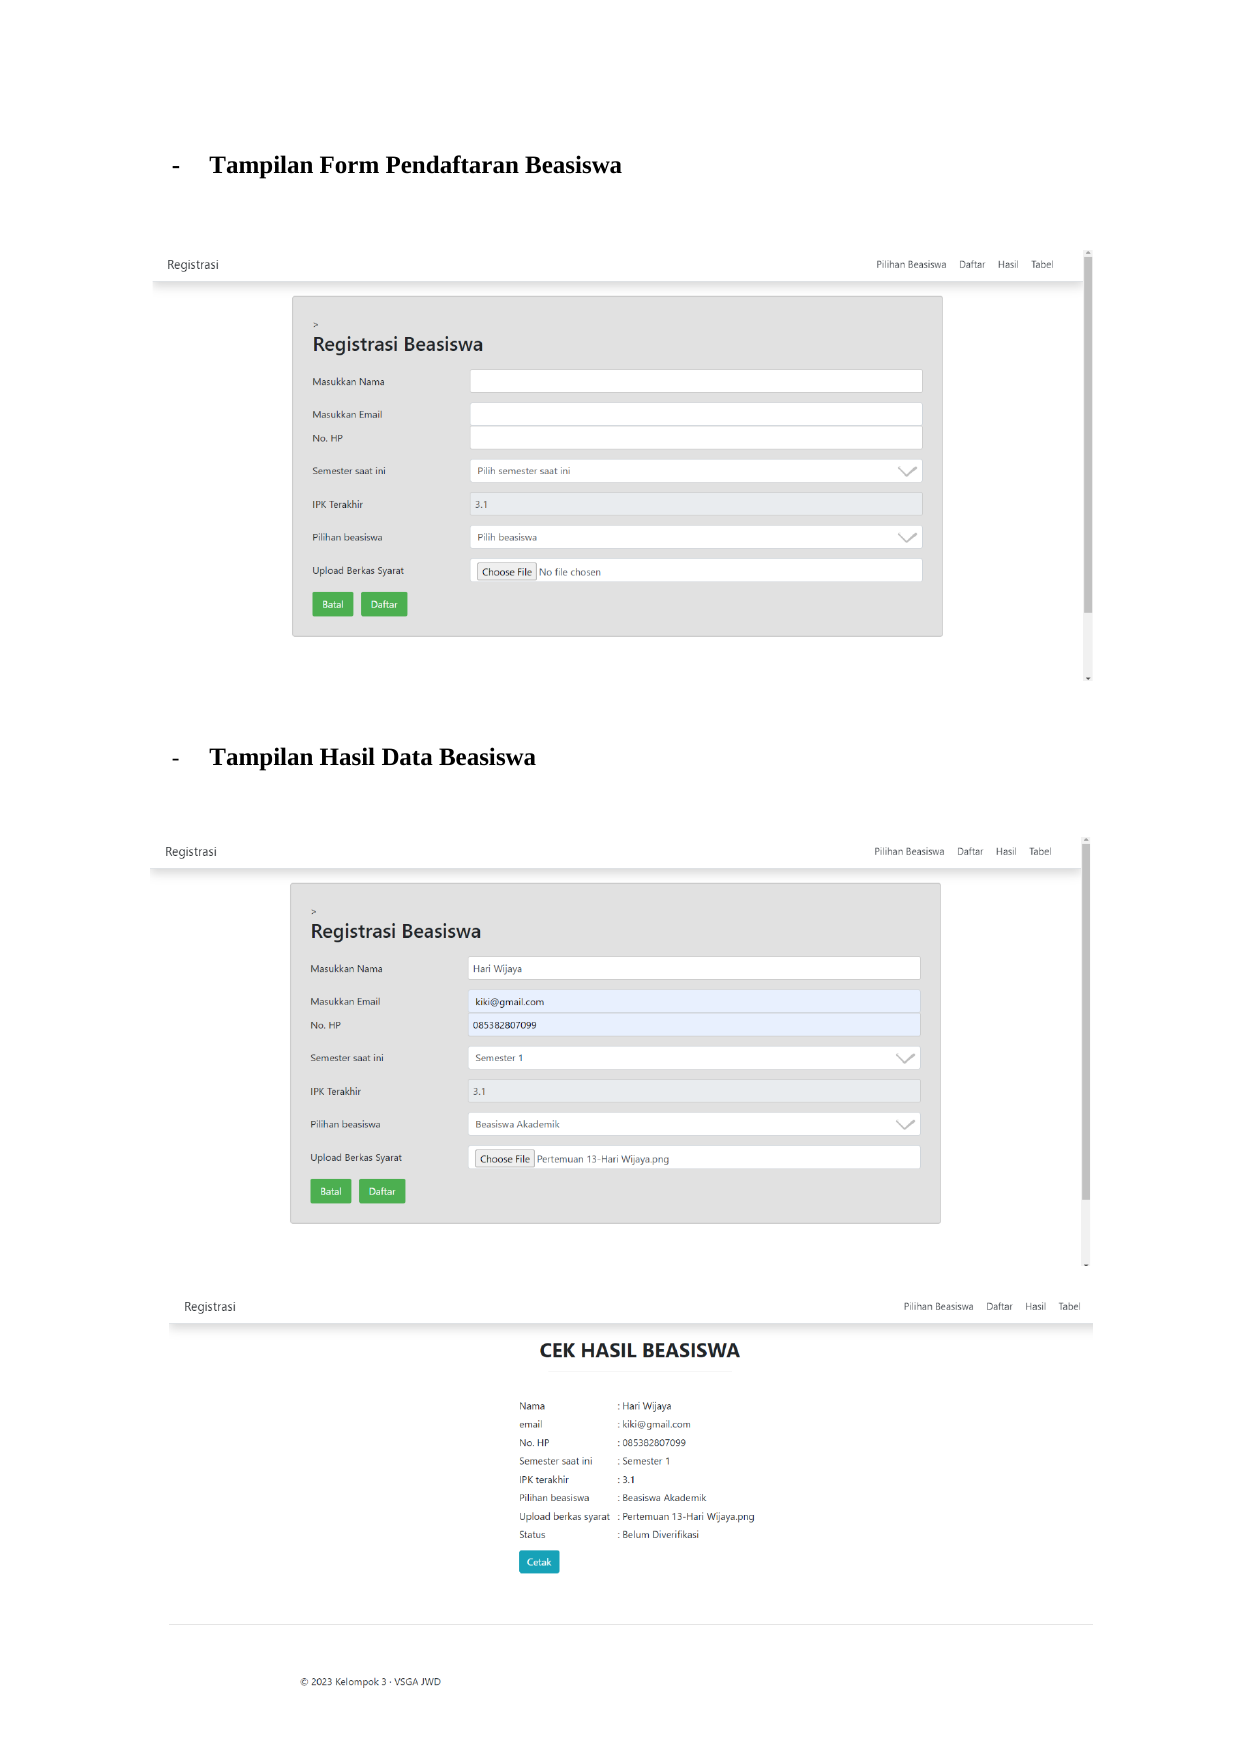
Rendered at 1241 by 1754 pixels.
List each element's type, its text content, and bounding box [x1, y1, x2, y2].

picture [169, 1289, 1093, 1712]
list Tampilan Form Pendaftaran Beasiswa [172, 150, 1090, 179]
list Tampilan Hasil Data Beasiswa [172, 742, 1090, 771]
picture [152, 250, 1093, 681]
picture [150, 837, 1091, 1266]
